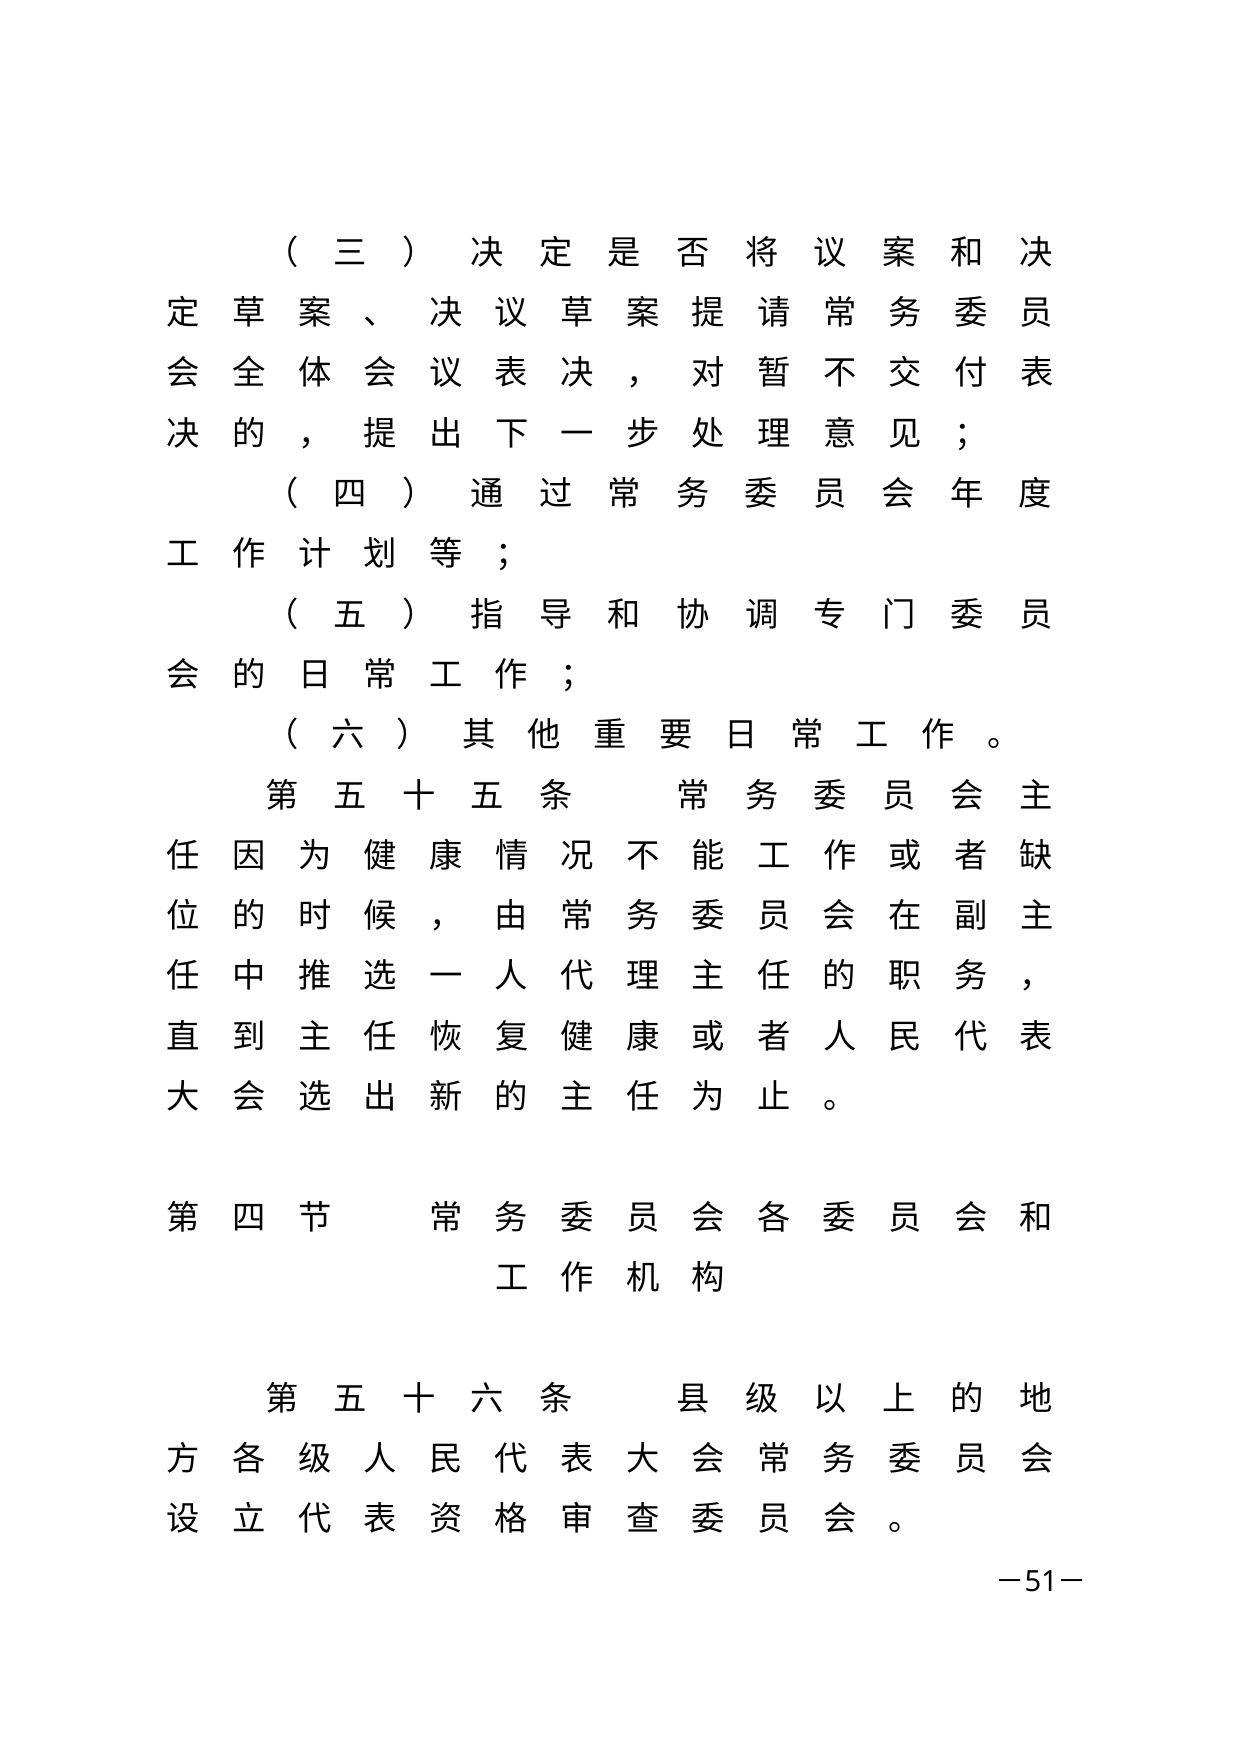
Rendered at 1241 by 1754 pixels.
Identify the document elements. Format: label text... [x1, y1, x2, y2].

text （三）决定是否将议案和决定草案、决议草案提请常务委员会全体会议表决，对暂不交付表决的，提出下一步处理意见； [167, 219, 1085, 461]
text 第五十六条 县级以上的地方各级人民代表大会常务委员会设立代表资格审查委员会。 [167, 1365, 1085, 1546]
text 第五十五条 常务委员会主任因为健康情况不能工作或者缺位的时候，由常务委员会在副主任中推选一人代理主任的职务，直到主任恢复健康或者人民代表大会选出新的主任为止。 [167, 762, 1085, 1124]
text 第四节 常务委员会各委员会和工作机构 [167, 1184, 1085, 1305]
text （六）其他重要日常工作。 [167, 702, 1085, 762]
text （四）通过常务委员会年度工作计划等； [167, 461, 1085, 581]
text （五）指导和协调专门委员会的日常工作； [167, 581, 1085, 702]
